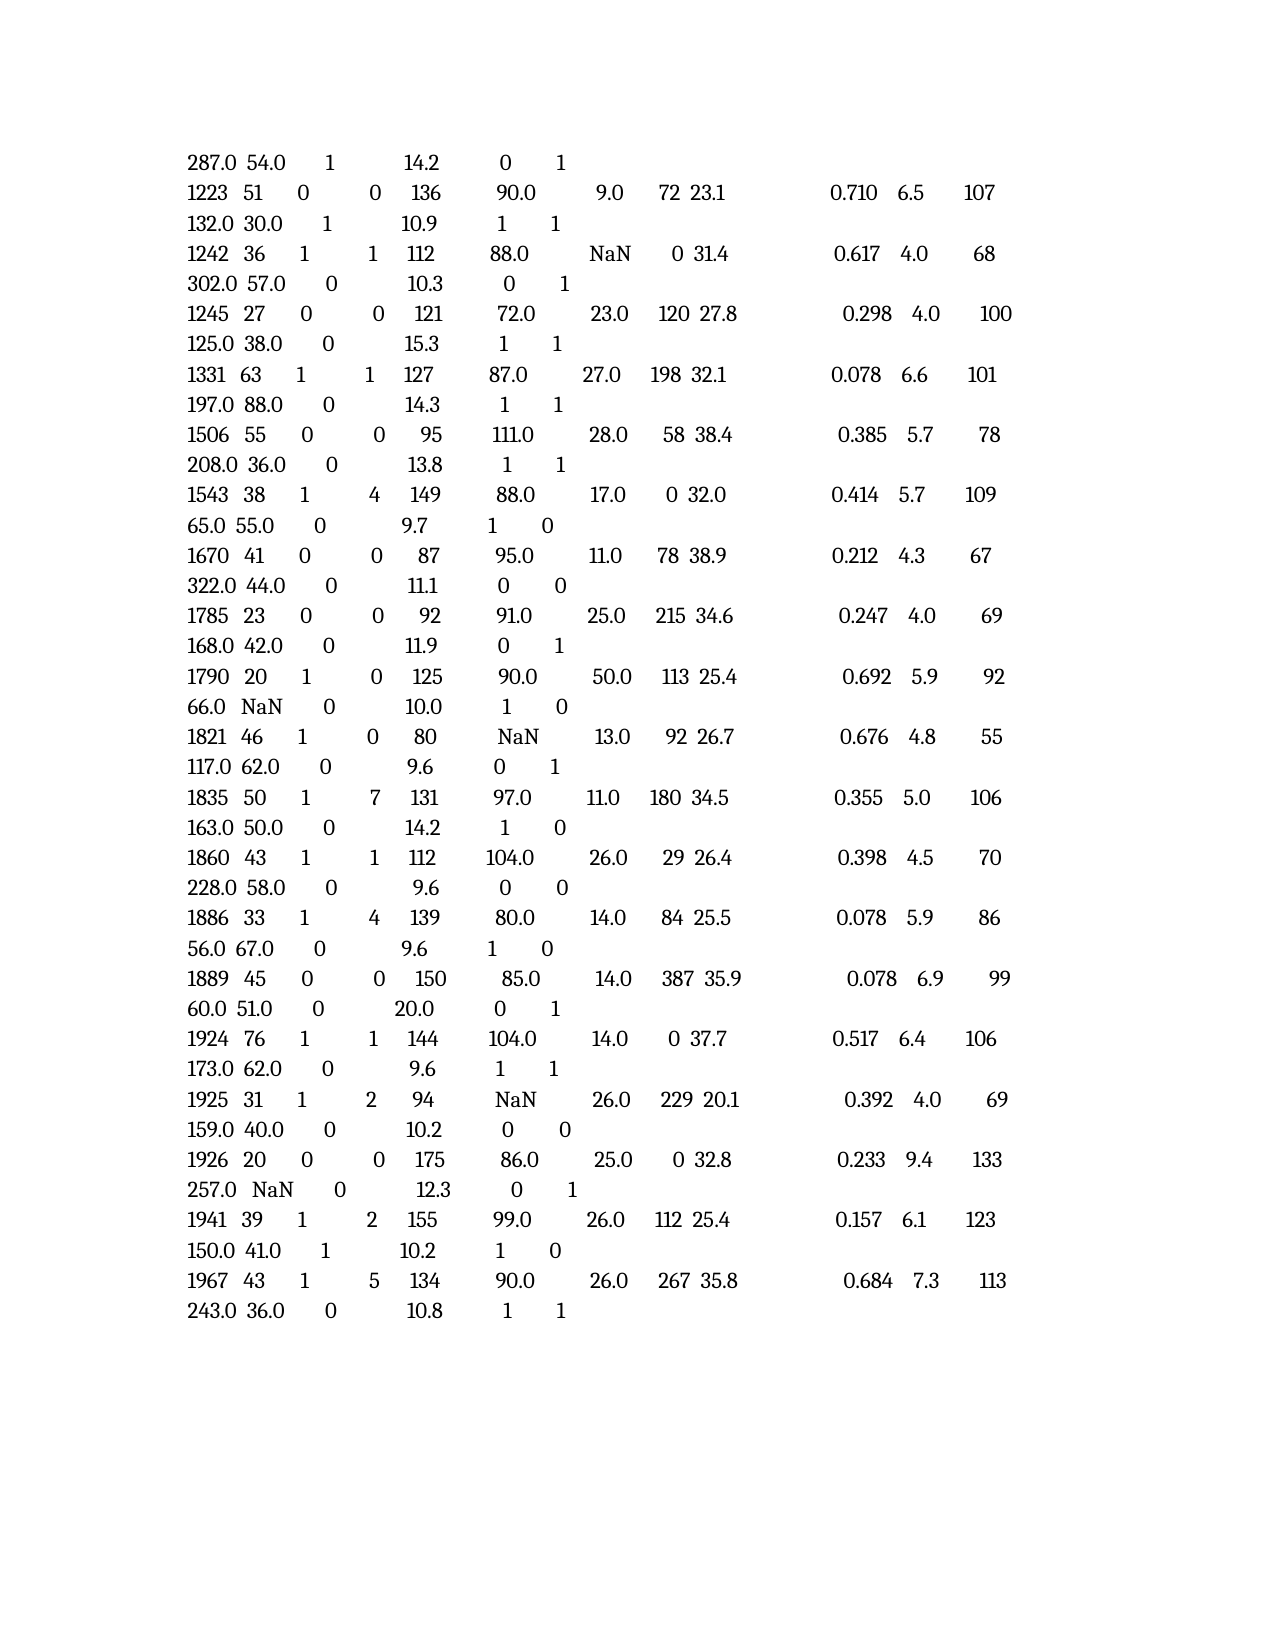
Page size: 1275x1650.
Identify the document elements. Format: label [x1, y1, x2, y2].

text [187, 150, 1087, 1324]
